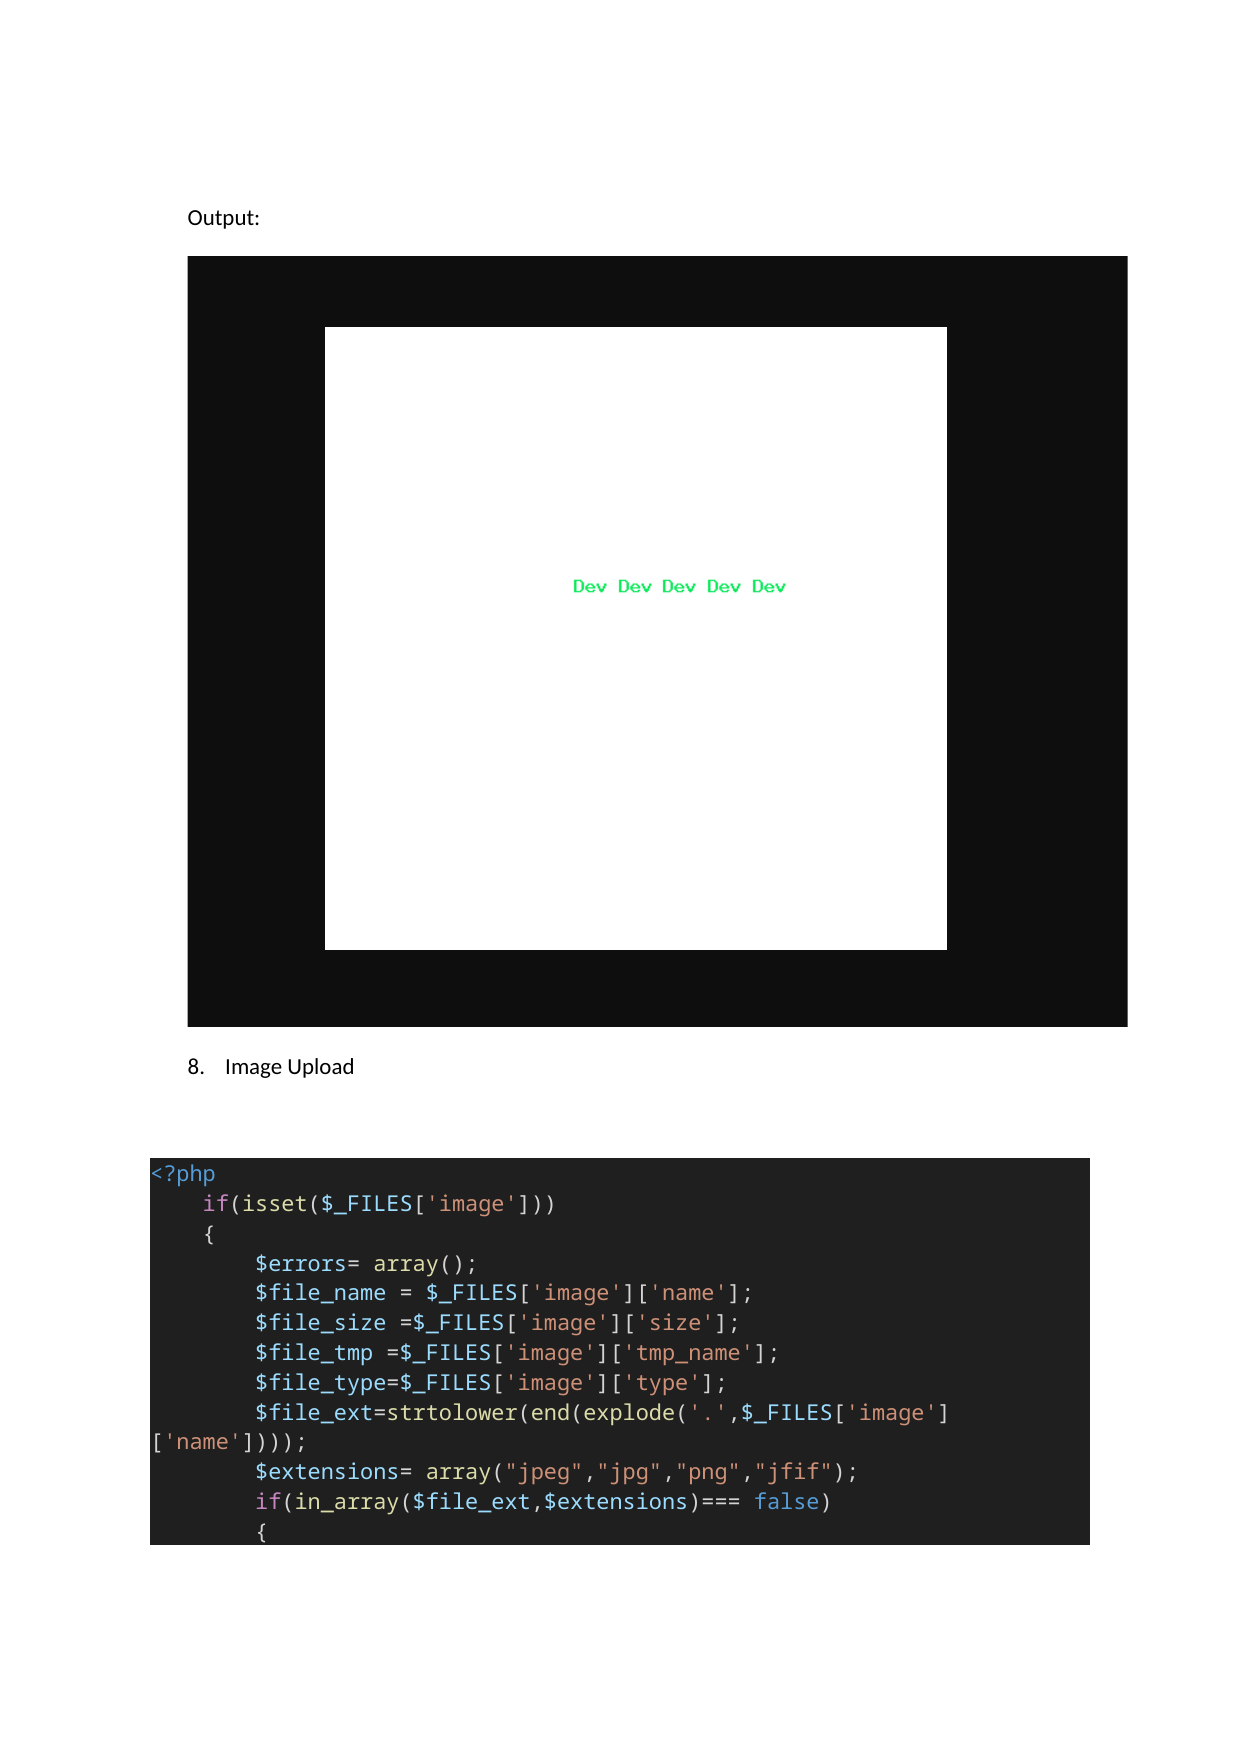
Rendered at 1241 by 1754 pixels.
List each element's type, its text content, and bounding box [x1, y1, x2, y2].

text $file_type=$_FILES['image']['type']; [150, 1367, 1090, 1396]
text $file_ext=strtolower(end(explode('.',$_FILES['image']['name']))); [150, 1396, 1090, 1456]
text <?php [150, 1158, 1090, 1188]
text if(isset($_FILES['image'])) [150, 1188, 1090, 1218]
text $errors= array(); [150, 1247, 1090, 1277]
text $extensions= array("jpeg","jpg","png","jfif"); [150, 1456, 1090, 1486]
text $file_name = $_FILES['image']['name']; [150, 1277, 1090, 1307]
text if(in_array($file_ext,$extensions)=== false) [150, 1486, 1090, 1516]
text Output: [187, 203, 1090, 231]
list Image Upload [187, 1052, 1090, 1080]
text $file_tmp =$_FILES['image']['tmp_name']; [150, 1337, 1090, 1367]
text $file_size =$_FILES['image']['size']; [150, 1307, 1090, 1337]
text { [150, 1218, 1090, 1247]
picture [187, 256, 1128, 1027]
text { [150, 1516, 1090, 1545]
